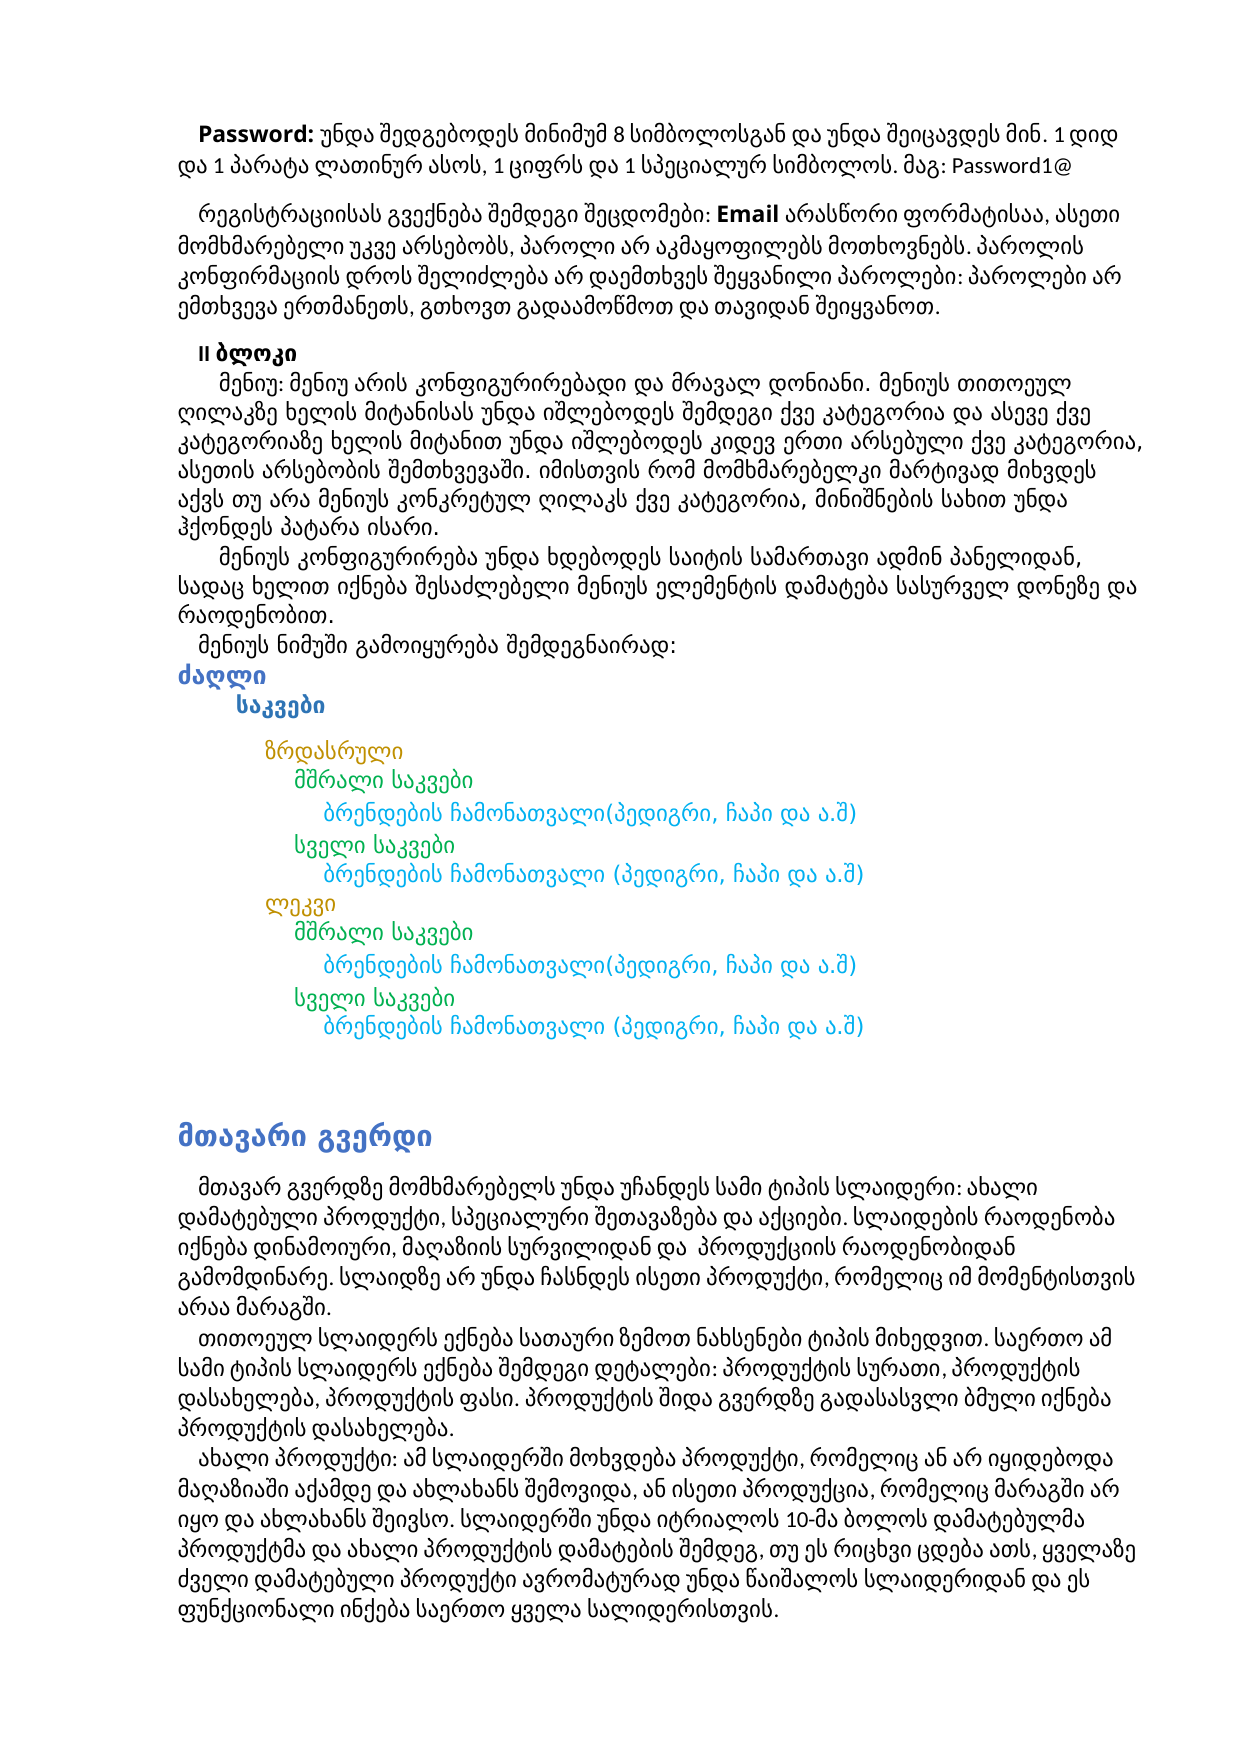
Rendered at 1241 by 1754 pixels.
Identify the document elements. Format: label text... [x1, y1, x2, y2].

text მთავარი გვერდი [177, 1119, 1152, 1153]
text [177, 1173, 1152, 1623]
text რეგისტრაციისას გვექნება შემდეგი შეცდომები: Email არასწორი ფორმატისაა, ასეთი მომხმარებელი უკვე არსებობს, პაროლი არ აკმაყოფილებს მოთხოვნებს. პაროლის კონფირმაციის დროს შელიძლება არ დაემთხვეს შეყვანილი პაროლები: პაროლები არ ემთხვევა ერთმანეთს, გთხოვთ გადაამოწმოთ და თავიდან შეიყვანოთ. [177, 198, 1152, 320]
text ზრდასრული მშრალი საკვები [177, 738, 1152, 793]
text ბრენდების ჩამონათვალი(პედიგრი, ჩაპი და ა.შ) [177, 952, 1152, 978]
text II ბლოკი მენიუ: მენიუ არის კონფიგურირებადი და მრავალ დონიანი. მენიუს თითოეულ ღილაკზე ხელის მიტანისას უნდა იშლებოდეს შემდეგი ქვე კატეგორია და ასევე ქვე კატეგორიაზე ხელის მიტანით უნდა იშლებოდეს კიდევ ერთი არსებული ქვე კატეგორია, ასეთის არსებობის შემთხვევაში. იმისთვის რომ მომხმარებელკი მარტივად მიხვდეს აქვს თუ არა მენიუს კონკრეტულ ღილაკს ქვე კატეგორია, მინიშნების სახით უნდა ჰქონდეს პატარა ისარი. მენიუს კონფიგურირება უნდა ხდებოდეს საიტის სამართავი ადმინ პანელიდან, სადაც ხელით იქნება შესაძლებელი მენიუს ელემენტის დამატება სასურველ დონეზე და რაოდენობით. მენიუს ნიმუში გამოიყურება შემდეგნაირად: ძაღლი საკვები [177, 339, 1152, 719]
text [177, 118, 1152, 179]
text ბრენდების ჩამონათვალი(პედიგრი, ჩაპი და ა.შ) [177, 800, 1152, 826]
text სველი საკვები ბრენდების ჩამონათვალი (პედიგრი, ჩაპი და ა.შ) [177, 985, 1152, 1070]
text სველი საკვები ბრენდების ჩამონათვალი (პედიგრი, ჩაპი და ა.შ) ლეკვი მშრალი საკვები [177, 833, 1152, 946]
